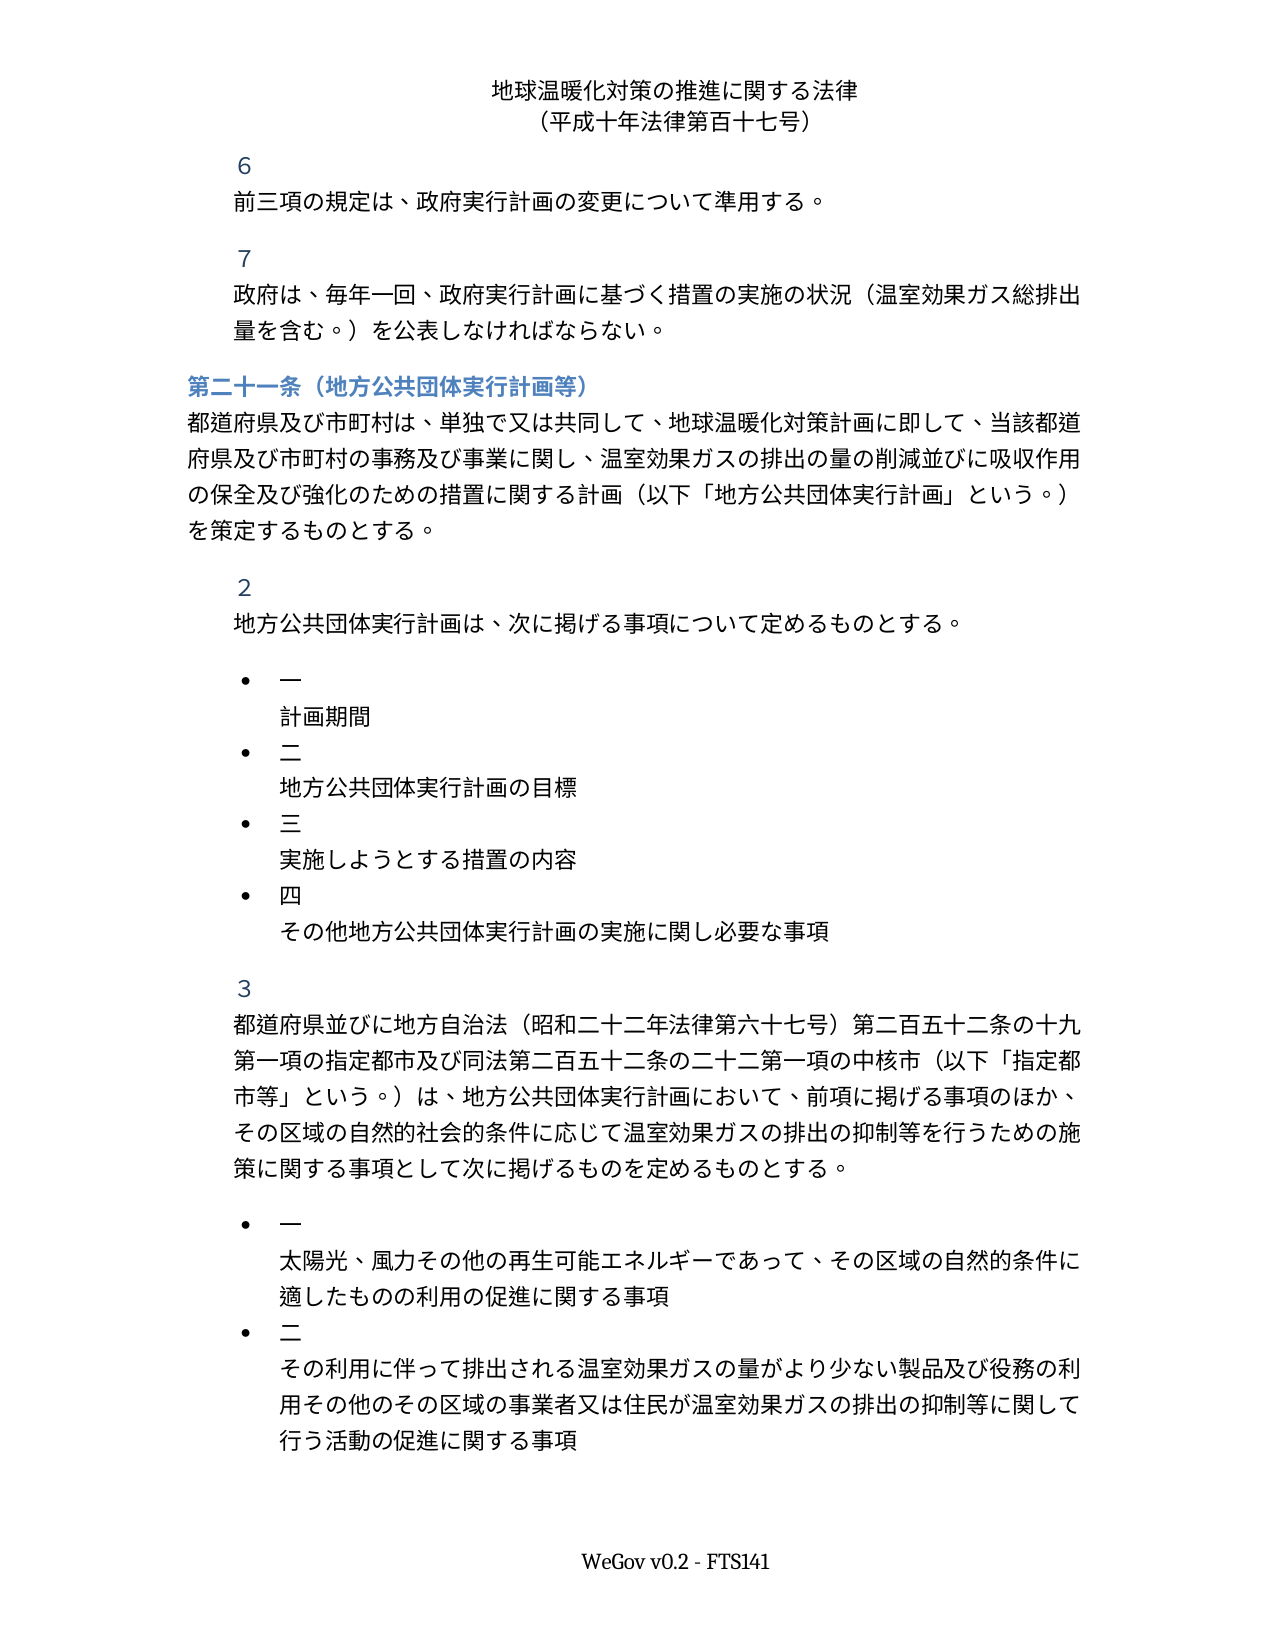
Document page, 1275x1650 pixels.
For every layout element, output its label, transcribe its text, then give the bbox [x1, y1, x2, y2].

list 二 地方公共団体実行計画の目標 [242, 736, 1087, 804]
text 都道府県及び市町村は、単独で又は共同して、地球温暖化対策計画に即して、当該都道府県及び市町村の事務及び事業に関し、温室効果ガスの排出の量の削減並びに吸収作用の保全及び強化のための措置に関する計画（以下「地方公共団体実行計画」という。）を策定するものとする。 [187, 407, 1087, 546]
subtitle ３ [233, 973, 1087, 1004]
text 政府は、毎年一回、政府実行計画に基づく措置の実施の状況（温室効果ガス総排出量を含む。）を公表しなければならない。 [233, 279, 1087, 346]
text 地方公共団体実行計画は、次に掲げる事項について定めるものとする。 [233, 608, 1087, 639]
subtitle ７ [233, 243, 1087, 274]
subtitle 第二十一条（地方公共団体実行計画等） [187, 371, 1087, 403]
list 一 太陽光、風力その他の再生可能エネルギーであって、その区域の自然的条件に適したものの利用の促進に関する事項 [242, 1209, 1087, 1312]
subtitle ６ [233, 150, 1087, 181]
list 四 その他地方公共団体実行計画の実施に関し必要な事項 [242, 880, 1087, 947]
list 二 その利用に伴って排出される温室効果ガスの量がより少ない製品及び役務の利用その他のその区域の事業者又は住民が温室効果ガスの排出の抑制等に関して行う活動の促進に関する事項 [242, 1317, 1087, 1456]
subtitle ２ [233, 572, 1087, 603]
text 前三項の規定は、政府実行計画の変更について準用する。 [233, 186, 1087, 217]
list 三 実施しようとする措置の内容 [242, 808, 1087, 876]
list 一 計画期間 [242, 664, 1087, 732]
